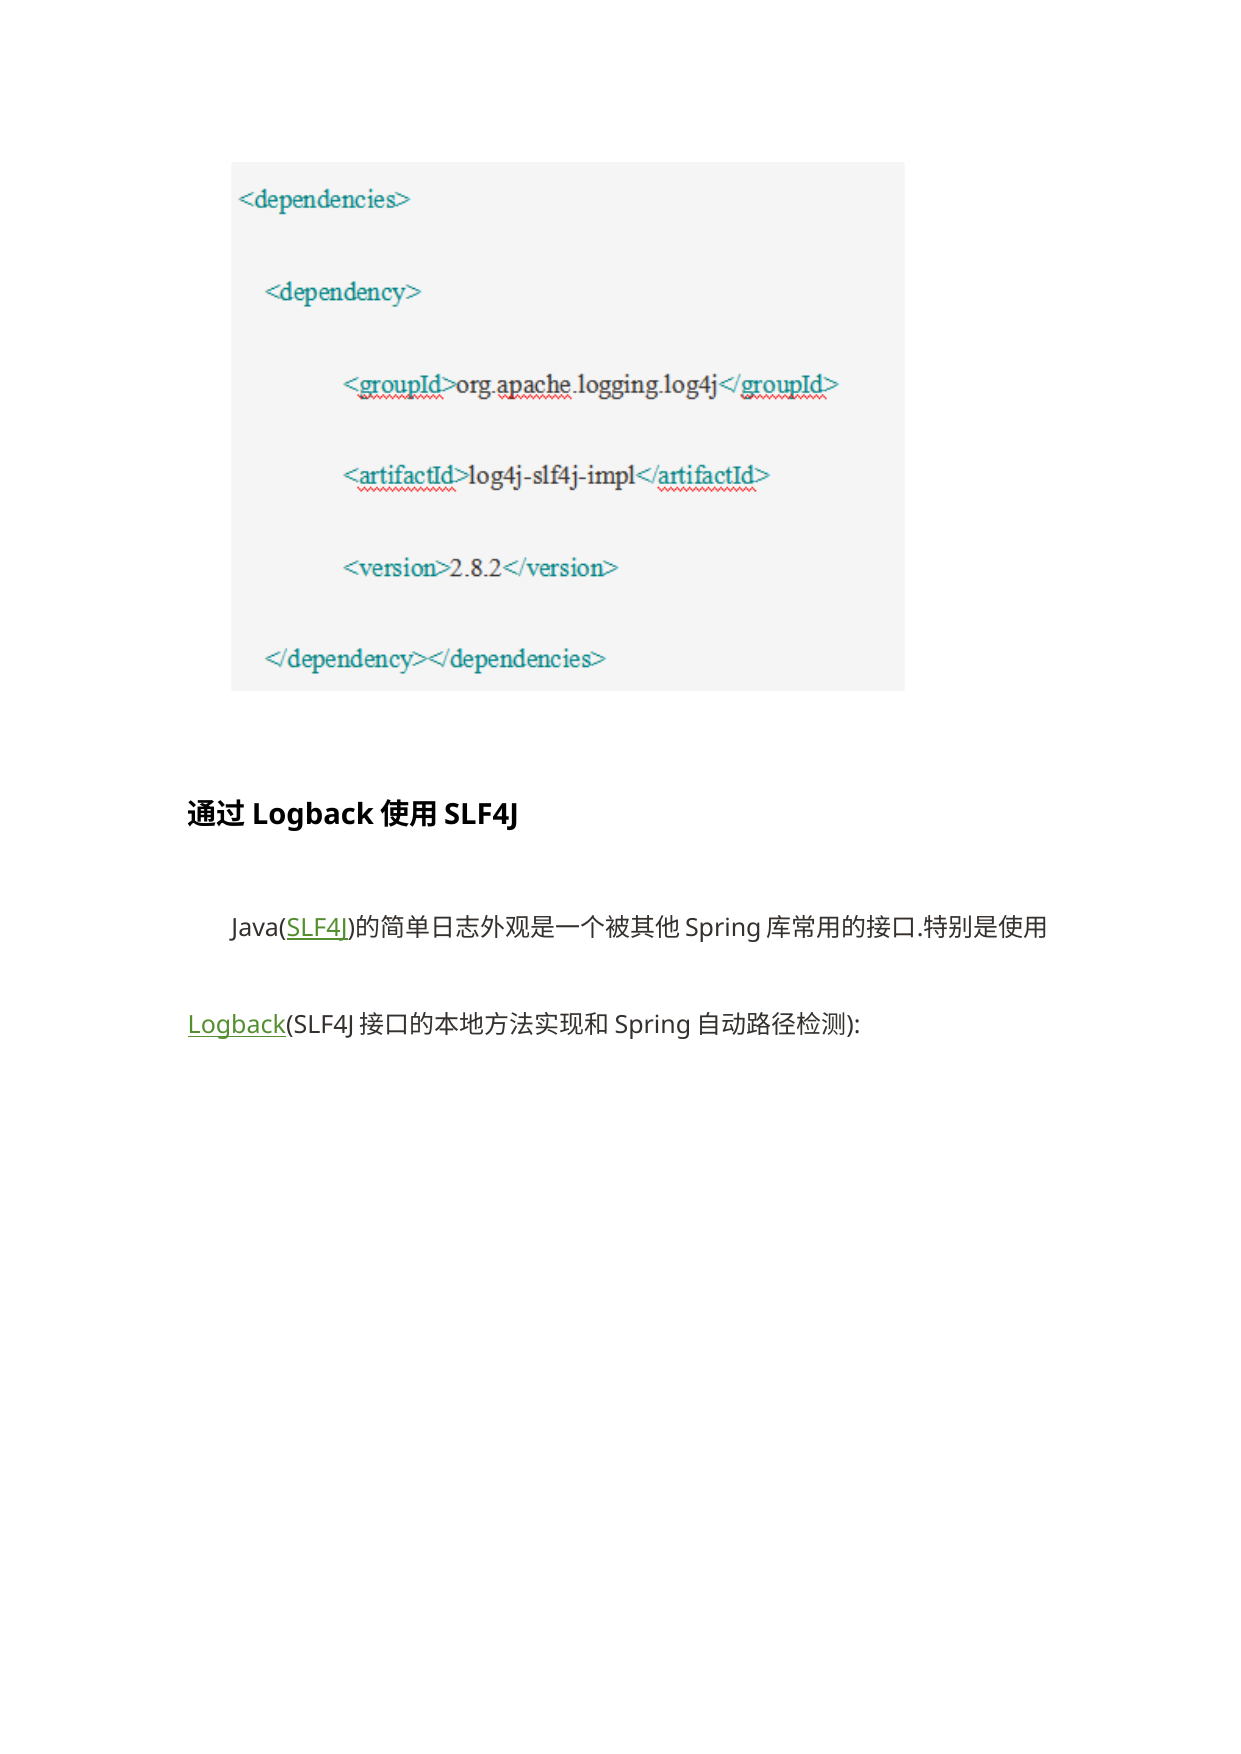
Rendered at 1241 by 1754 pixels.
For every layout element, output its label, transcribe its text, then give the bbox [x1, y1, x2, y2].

subtitle 通过Logback使用SLF4J [187, 779, 1053, 844]
picture [231, 162, 905, 691]
text Java(SLF4J)的简单日志外观是一个被其他Spring库常用的接口.特别是使用Logback(SLF4J接口的本地方法实现和Spring自动路径检测): [187, 893, 1053, 1055]
